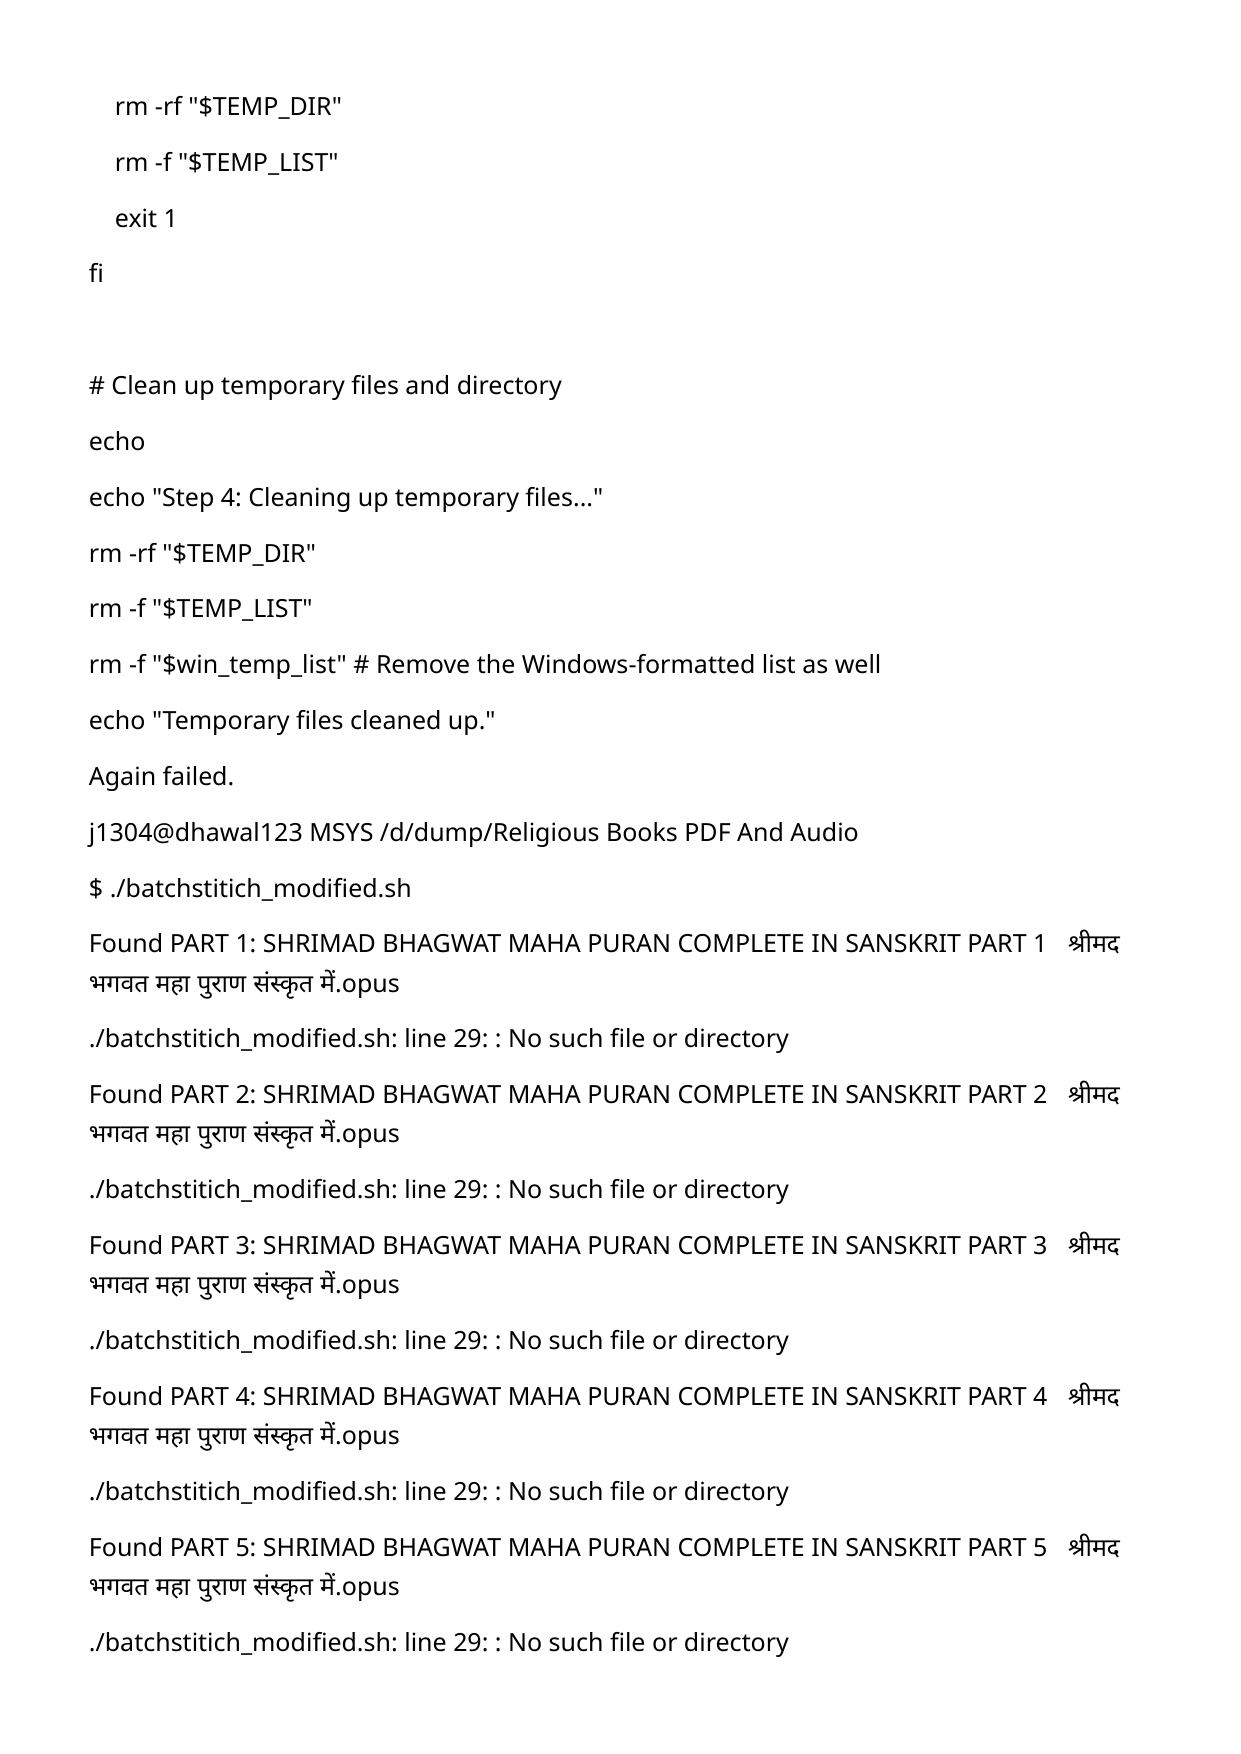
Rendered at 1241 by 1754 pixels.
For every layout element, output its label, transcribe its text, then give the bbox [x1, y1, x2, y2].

text # Clean up temporary files and directory [89, 368, 1137, 402]
text Found PART 3: SHRIMAD BHAGWAT MAHA PURAN COMPLETE IN SANSKRIT PART 3 श्रीमद भगवत महा पुराण संस्कृत में.opus [89, 1228, 1137, 1301]
text $ ./batchstitich_modified.sh [89, 870, 1137, 904]
text rm -rf "$TEMP_DIR" [89, 535, 1137, 569]
text j1304@dhawal123 MSYS /d/dump/Religious Books PDF And Audio [89, 814, 1137, 848]
text Found PART 5: SHRIMAD BHAGWAT MAHA PURAN COMPLETE IN SANSKRIT PART 5 श्रीमद भगवत महा पुराण संस्कृत में.opus [89, 1529, 1137, 1603]
text ./batchstitich_modified.sh: line 29: : No such file or directory [89, 1172, 1137, 1206]
text Found PART 2: SHRIMAD BHAGWAT MAHA PURAN COMPLETE IN SANSKRIT PART 2 श्रीमद भगवत महा पुराण संस्कृत में.opus [89, 1077, 1137, 1150]
text rm -f "$win_temp_list" # Remove the Windows-formatted list as well [89, 647, 1137, 681]
text Found PART 1: SHRIMAD BHAGWAT MAHA PURAN COMPLETE IN SANSKRIT PART 1 श्रीमद भगवत महा पुराण संस्कृत में.opus [89, 926, 1137, 999]
text exit 1 [89, 200, 1137, 234]
text echo "Temporary files cleaned up." [89, 703, 1137, 737]
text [89, 1474, 1137, 1508]
text Found PART 4: SHRIMAD BHAGWAT MAHA PURAN COMPLETE IN SANSKRIT PART 4 श्रीमद भगवत महा पुराण संस्कृत में.opus [89, 1379, 1137, 1452]
text rm -f "$TEMP_LIST" [89, 591, 1137, 625]
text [89, 1624, 1137, 1658]
text ./batchstitich_modified.sh: line 29: : No such file or directory [89, 1021, 1137, 1055]
text rm -f "$TEMP_LIST" [89, 144, 1137, 178]
text echo "Step 4: Cleaning up temporary files..." [89, 479, 1137, 513]
text ./batchstitich_modified.sh: line 29: : No such file or directory [89, 1323, 1137, 1357]
text fi [89, 256, 1137, 290]
text Again failed. [89, 759, 1137, 793]
text rm -rf "$TEMP_DIR" [89, 89, 1137, 123]
text echo [89, 424, 1137, 458]
